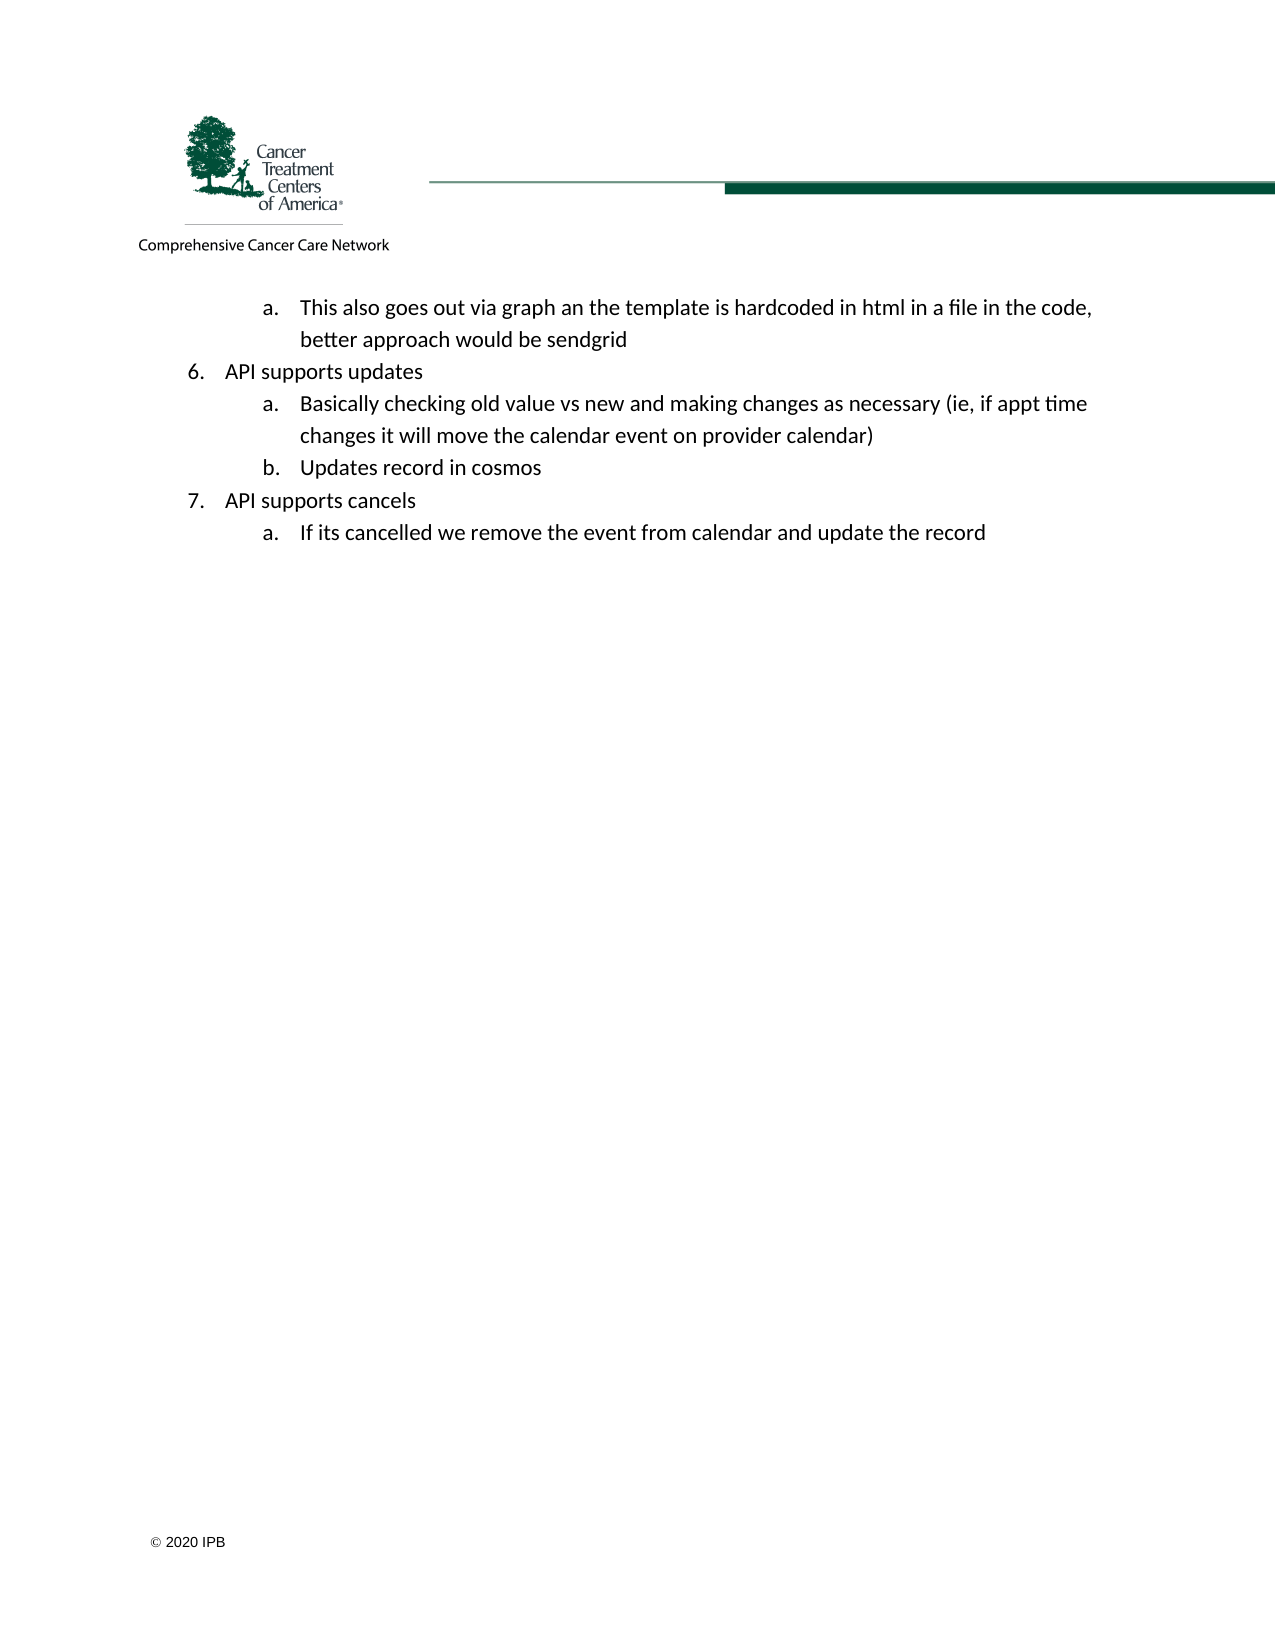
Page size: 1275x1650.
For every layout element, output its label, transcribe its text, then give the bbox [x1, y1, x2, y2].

list API supports cancels [187, 486, 1125, 514]
list API supports updates [187, 357, 1125, 385]
list Updates record in cosmos [262, 453, 1125, 482]
list This also goes out via graph an the template is hardcoded in html in a file in the code, better approach would be sendgrid [262, 293, 1125, 353]
list If its cancelled we remove the event from calendar and update the record [262, 518, 1125, 546]
picture [0, 0, 1275, 268]
list Basically checking old value vs new and making changes as necessary (ie, if appt time changes it will move the calendar event on provider calendar) [262, 389, 1125, 449]
